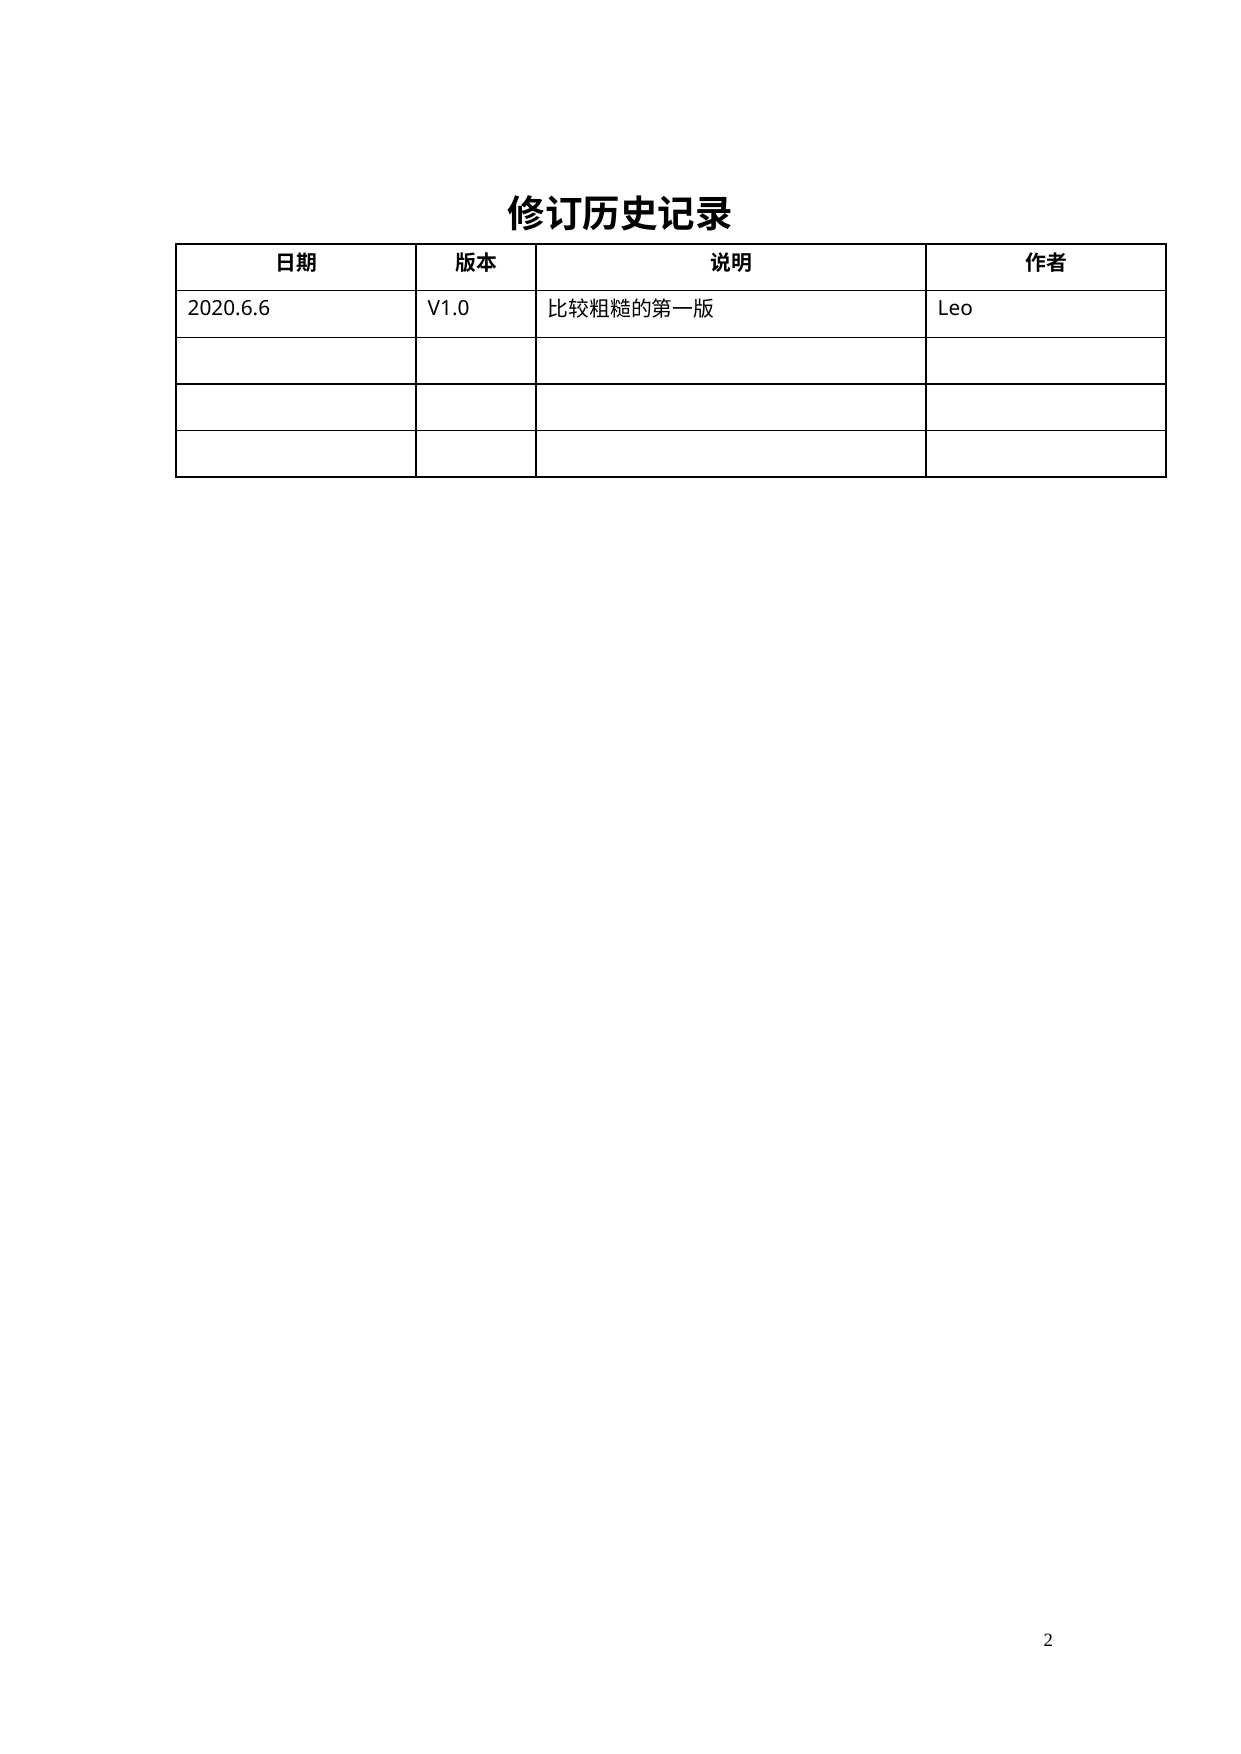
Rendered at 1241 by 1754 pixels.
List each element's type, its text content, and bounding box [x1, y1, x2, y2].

table_cell [177, 431, 415, 476]
table_cell [417, 338, 535, 383]
title 修订历史记录 [187, 178, 1053, 243]
table_cell [927, 431, 1165, 476]
table_cell [417, 385, 535, 429]
table_cell [177, 385, 415, 429]
table_cell 比较粗糙的第一版 [537, 291, 925, 336]
table_cell [537, 431, 925, 476]
table_cell Leo [927, 291, 1165, 336]
table_header 说明 [537, 245, 925, 290]
table_cell [927, 338, 1165, 383]
table_header 日期 [177, 245, 415, 290]
table_header 作者 [927, 245, 1165, 290]
table_cell [417, 431, 535, 476]
table_cell 2020.6.6 [177, 291, 415, 336]
table_cell [927, 385, 1165, 429]
table_cell [537, 385, 925, 429]
table_cell [177, 338, 415, 383]
table_cell V1.0 [417, 291, 535, 336]
table_header 版本 [417, 245, 535, 290]
table_cell [537, 338, 925, 383]
